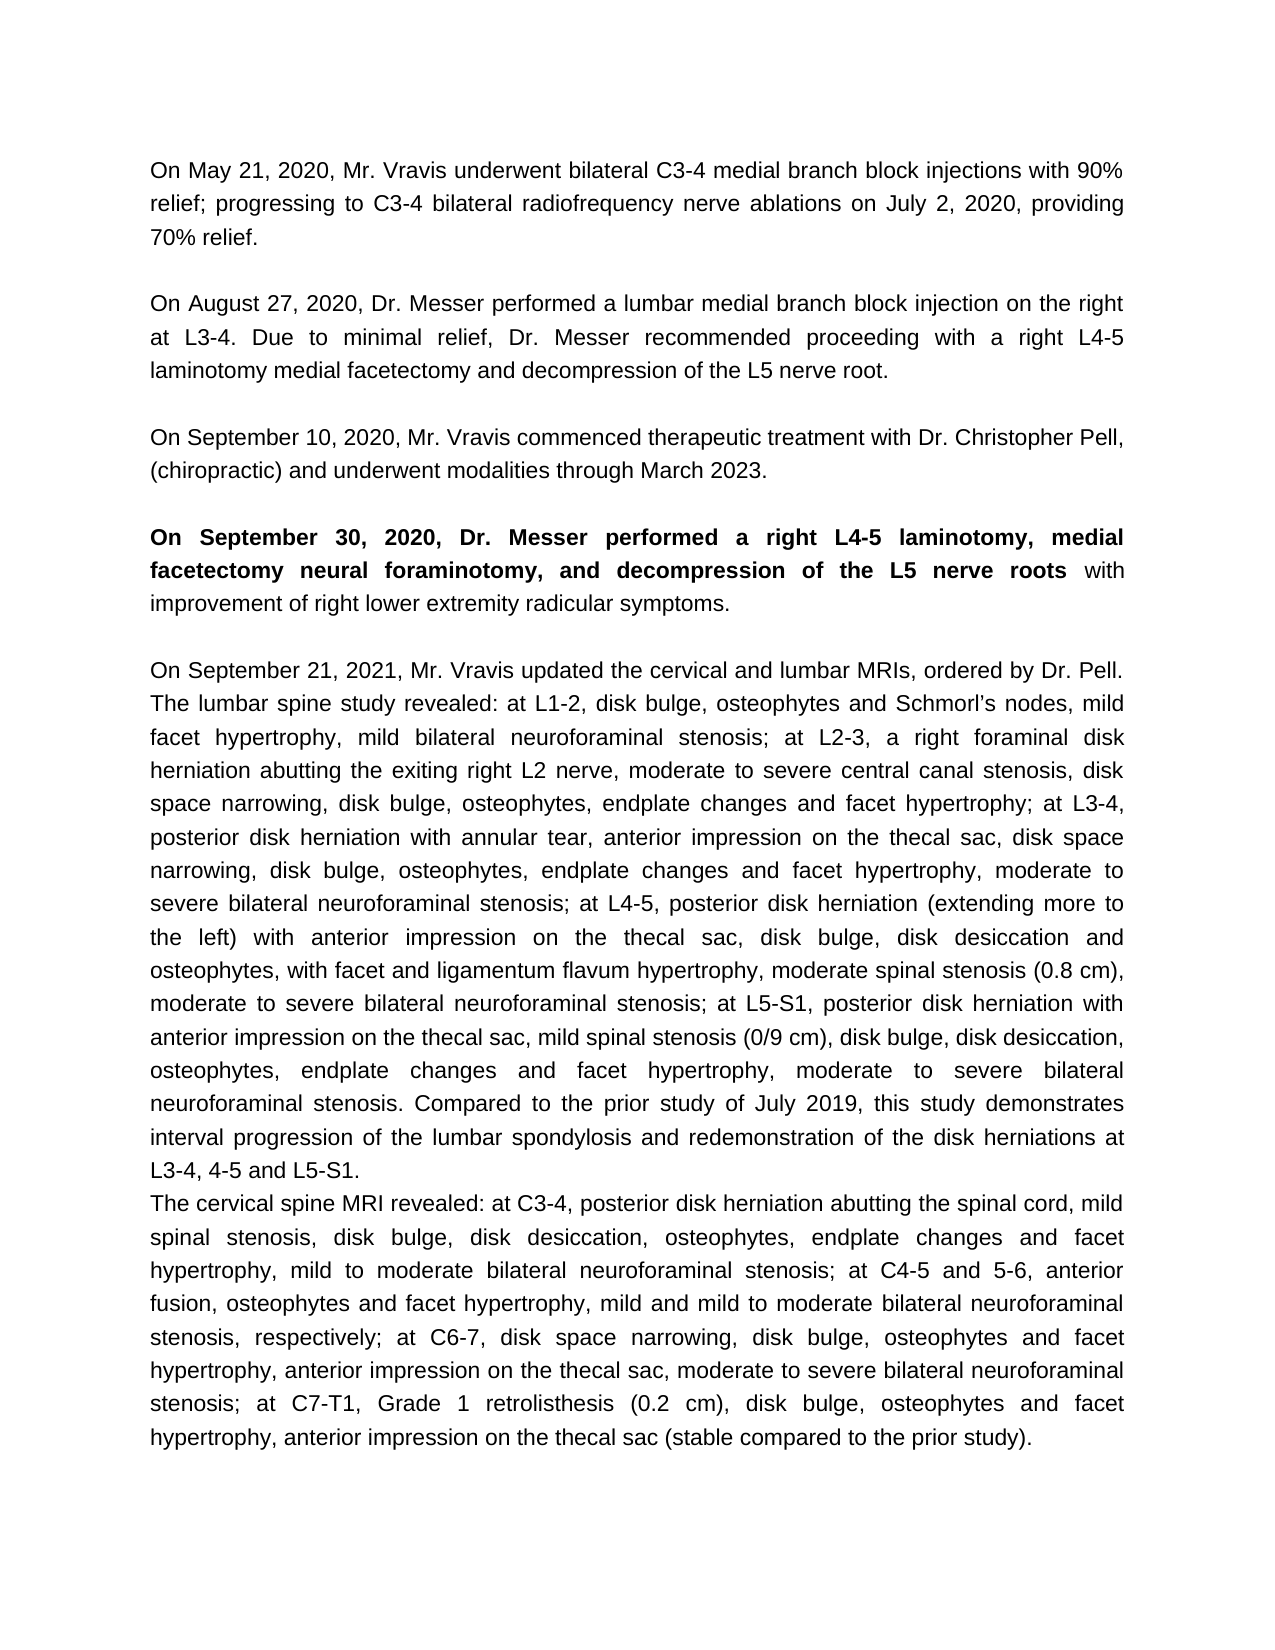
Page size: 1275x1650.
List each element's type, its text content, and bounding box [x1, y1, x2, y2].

text On August 27, 2020, Dr. Messer performed a lumbar medial branch block injection on the right at L3-4. Due to minimal relief, Dr. Messer recommended proceeding with a right L4-5 laminotomy medial facetectomy and decompression of the L5 nerve root. [150, 283, 1125, 383]
text On May 21, 2020, Mr. Vravis underwent bilateral C3-4 medial branch block injections with 90% relief; progressing to C3-4 bilateral radiofrequency nerve ablations on July 2, 2020, providing 70% relief. [150, 150, 1125, 250]
text On September 21, 2021, Mr. Vravis updated the cervical and lumbar MRIs, ordered by Dr. Pell. The lumbar spine study revealed: at L1-2, disk bulge, osteophytes and Schmorl’s nodes, mild facet hypertrophy, mild bilateral neuroforaminal stenosis; at L2-3, a right foraminal disk herniation abutting the exiting right L2 nerve, moderate to severe central canal stenosis, disk space narrowing, disk bulge, osteophytes, endplate changes and facet hypertrophy; at L3-4, posterior disk herniation with annular tear, anterior impression on the thecal sac, disk space narrowing, disk bulge, osteophytes, endplate changes and facet hypertrophy, moderate to severe bilateral neuroforaminal stenosis; at L4-5, posterior disk herniation (extending more to the left) with anterior impression on the thecal sac, disk bulge, disk desiccation and osteophytes, with facet and ligamentum flavum hypertrophy, moderate spinal stenosis (0.8 cm), moderate to severe bilateral neuroforaminal stenosis; at L5-S1, posterior disk herniation with anterior impression on the thecal sac, mild spinal stenosis (0/9 cm), disk bulge, disk desiccation, osteophytes, endplate changes and facet hypertrophy, moderate to severe bilateral neuroforaminal stenosis. Compared to the prior study of July 2019, this study demonstrates interval progression of the lumbar spondylosis and redemonstration of the disk herniations at L3-4, 4-5 and L5-S1. [150, 650, 1125, 1183]
text On September 30, 2020, Dr. Messer performed a right L4-5 laminotomy, medial facetectomy neural foraminotomy, and decompression of the L5 nerve roots with improvement of right lower extremity radicular symptoms. [150, 517, 1125, 617]
text The cervical spine MRI revealed: at C3-4, posterior disk herniation abutting the spinal cord, mild spinal stenosis, disk bulge, disk desiccation, osteophytes, endplate changes and facet hypertrophy, mild to moderate bilateral neuroforaminal stenosis; at C4-5 and 5-6, anterior fusion, osteophytes and facet hypertrophy, mild and mild to moderate bilateral neuroforaminal stenosis, respectively; at C6-7, disk space narrowing, disk bulge, osteophytes and facet hypertrophy, anterior impression on the thecal sac, moderate to severe bilateral neuroforaminal stenosis; at C7-T1, Grade 1 retrolisthesis (0.2 cm), disk bulge, osteophytes and facet hypertrophy, anterior impression on the thecal sac (stable compared to the prior study). [150, 1183, 1125, 1450]
text On September 10, 2020, Mr. Vravis commenced therapeutic treatment with Dr. Christopher Pell, (chiropractic) and underwent modalities through March 2023. [150, 417, 1125, 483]
